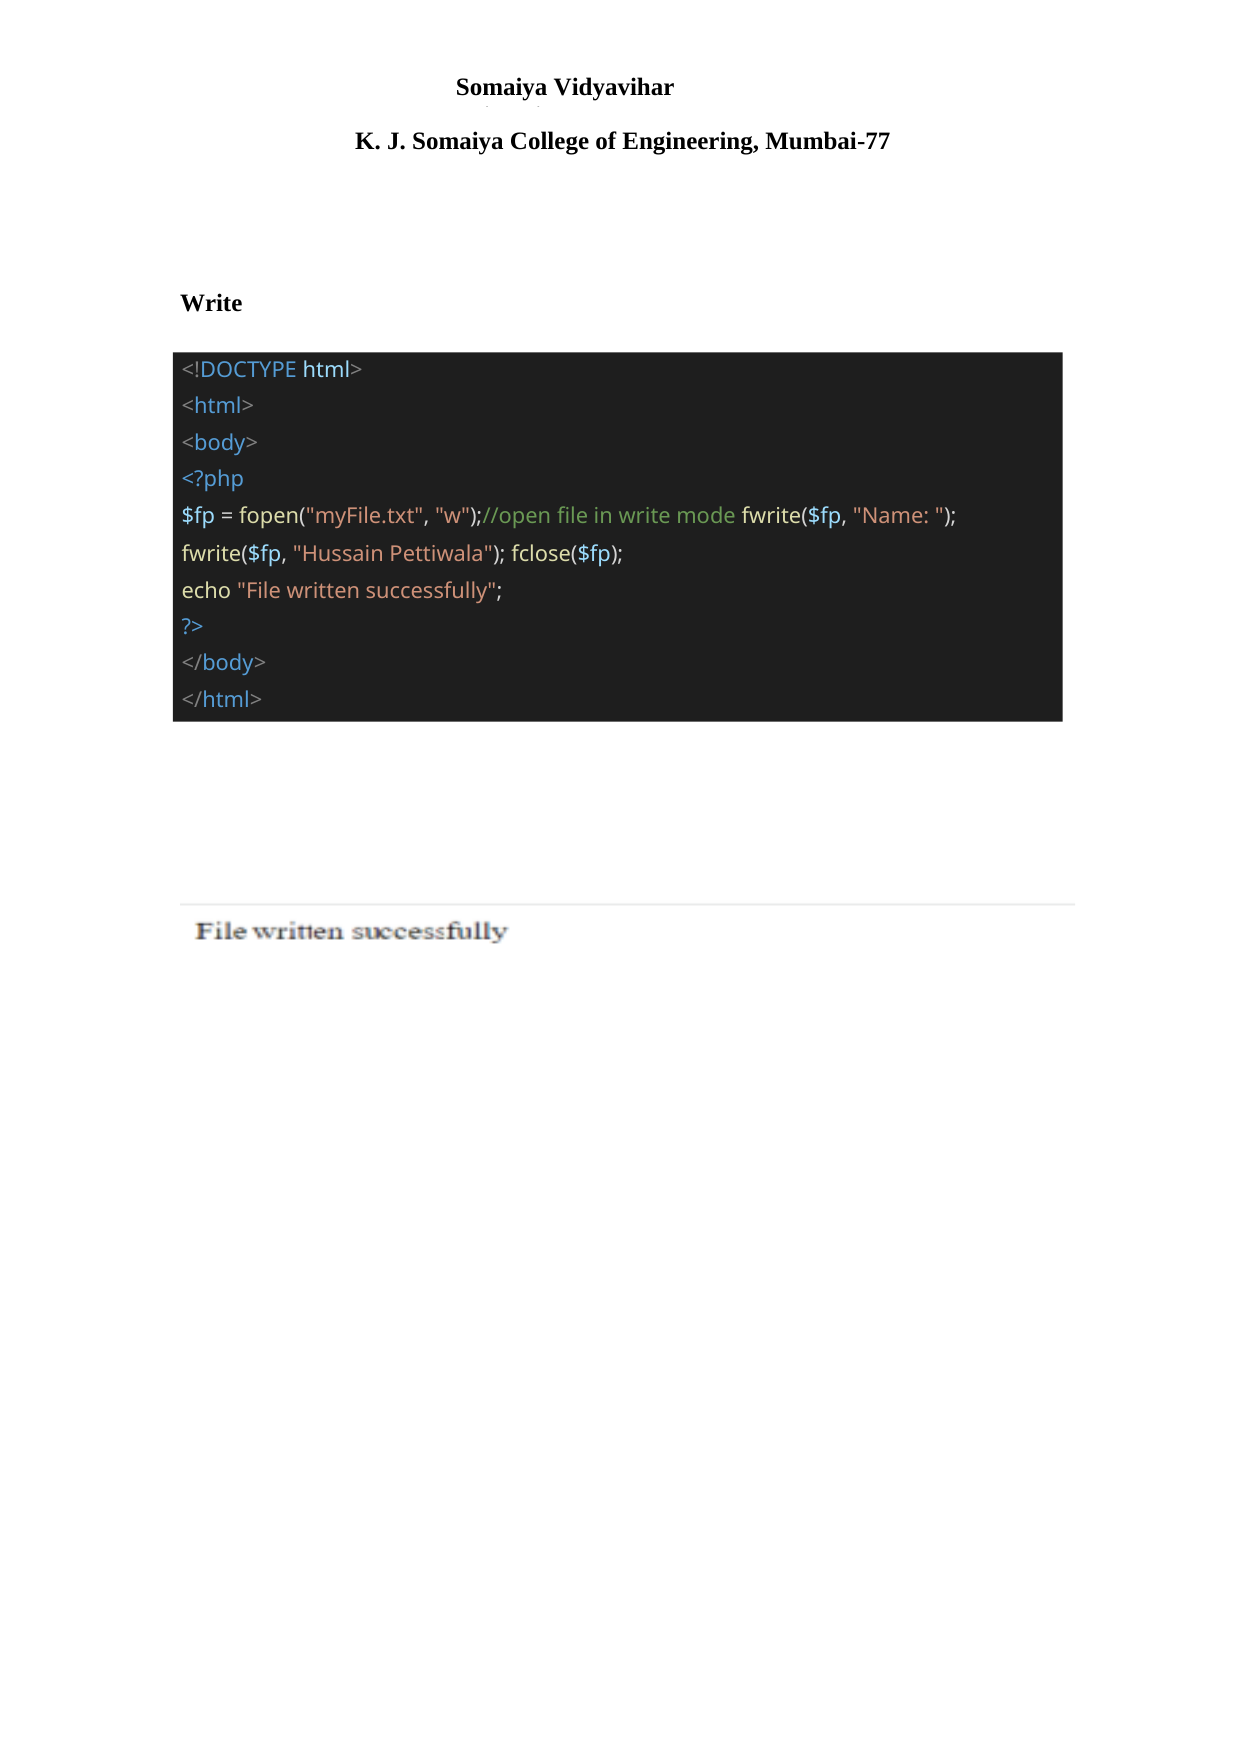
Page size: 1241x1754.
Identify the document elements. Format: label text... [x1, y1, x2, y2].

picture [180, 896, 1075, 1367]
text Write [180, 288, 1144, 317]
